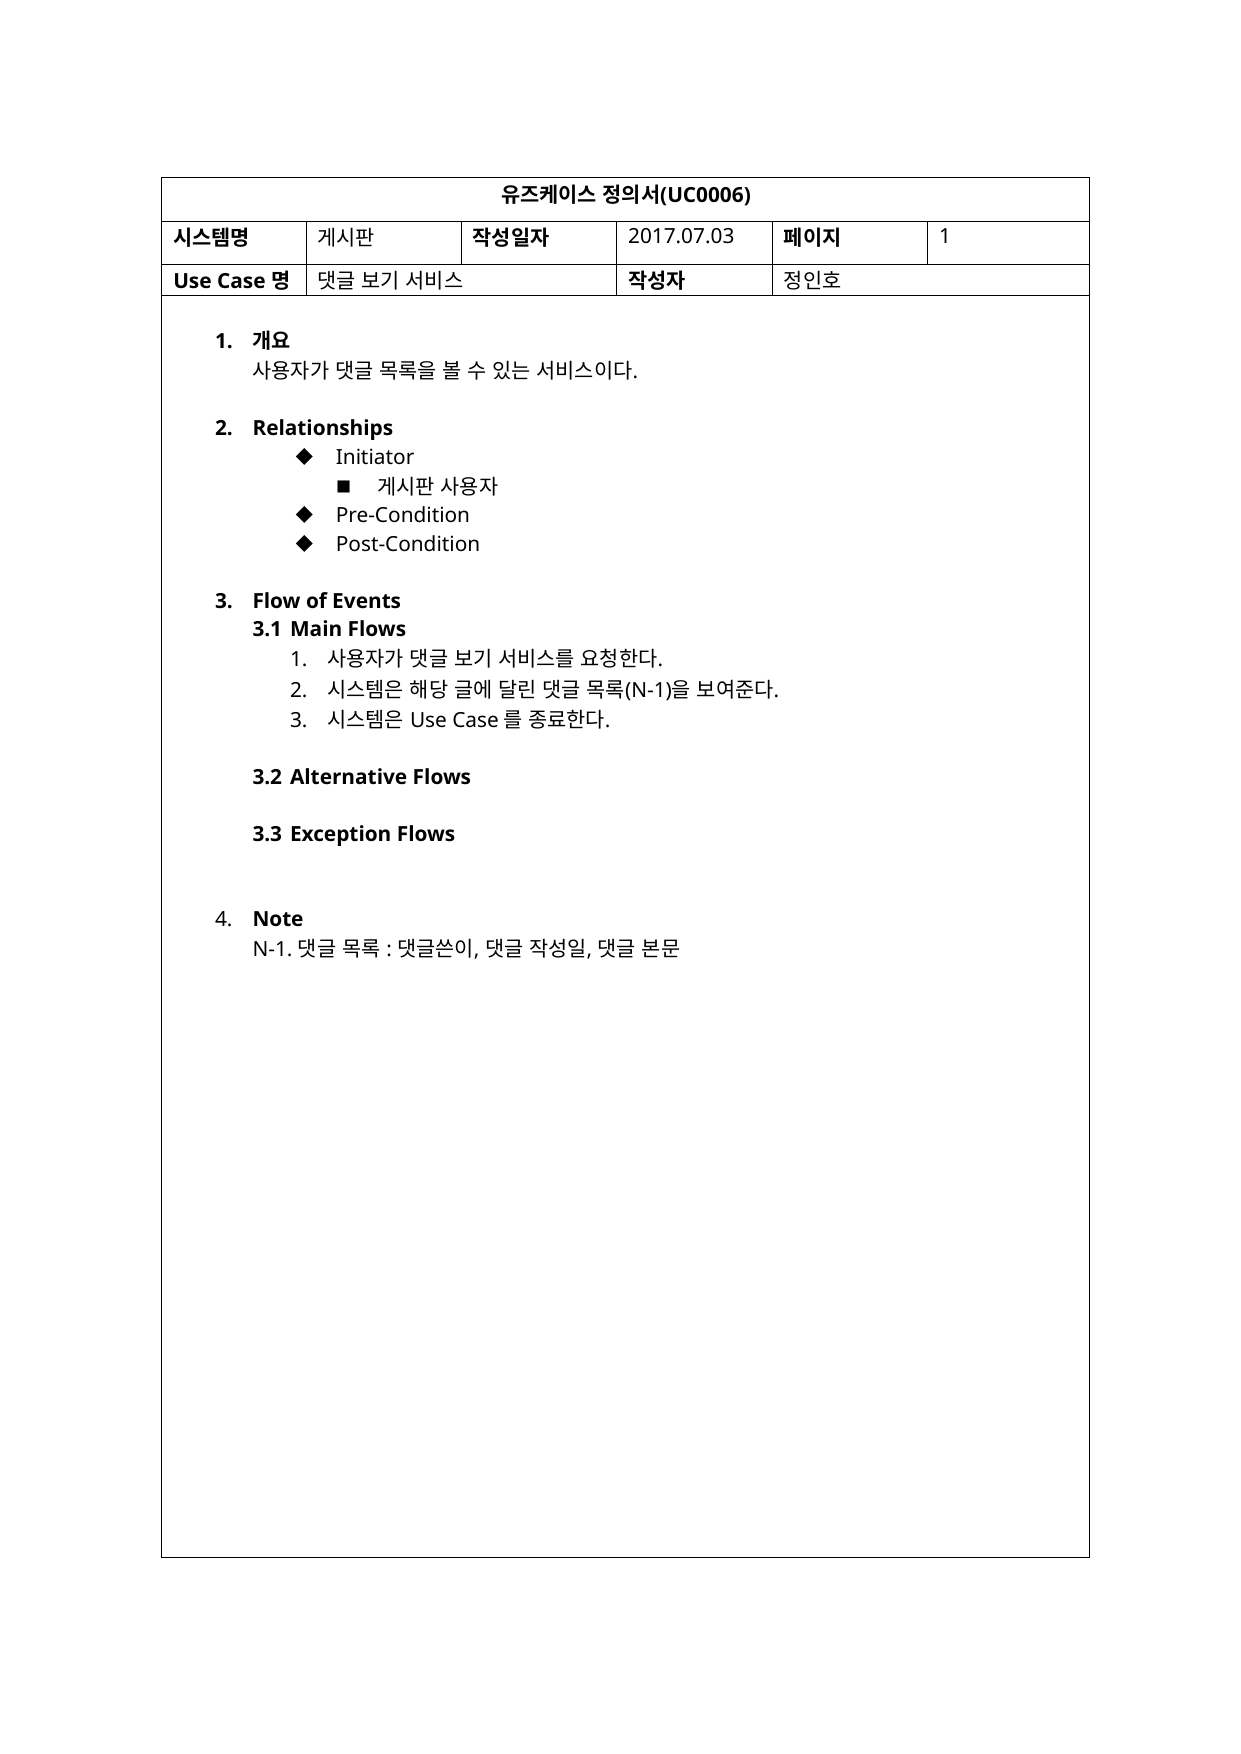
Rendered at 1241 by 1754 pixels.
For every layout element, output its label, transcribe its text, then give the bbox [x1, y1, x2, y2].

table_cell Use Case 명 [162, 265, 306, 295]
table_cell 페이지 [773, 222, 927, 263]
table_cell 개요 사용자가 댓글 목록을 볼 수 있는 서비스이다. Relationships Initiator 게시판 사용자 Pre-Condition Post-Condition Flow of Events Main Flows 사용자가 댓글 보기 서비스를 요청한다. 시스템은 해당 글에 달린 댓글 목록(N-1)을 보여준다. 시스템은 Use Case를 종료한다. Alternative Flows Exception Flows Note N-1. 댓글 목록 : 댓글쓴이, 댓글 작성일, 댓글 본문 [162, 296, 1089, 1557]
table_cell 2017.07.03 [617, 222, 772, 263]
table_cell 작성일자 [462, 222, 616, 263]
table_cell 댓글 보기 서비스 [307, 265, 616, 295]
table_cell 정인호 [773, 265, 1089, 295]
table_header 유즈케이스 정의서(UC0006) [162, 178, 1089, 221]
table_cell 1 [928, 222, 1089, 263]
table_cell 게시판 [307, 222, 461, 263]
table_cell 작성자 [617, 265, 772, 295]
table_cell 시스템명 [162, 222, 306, 263]
